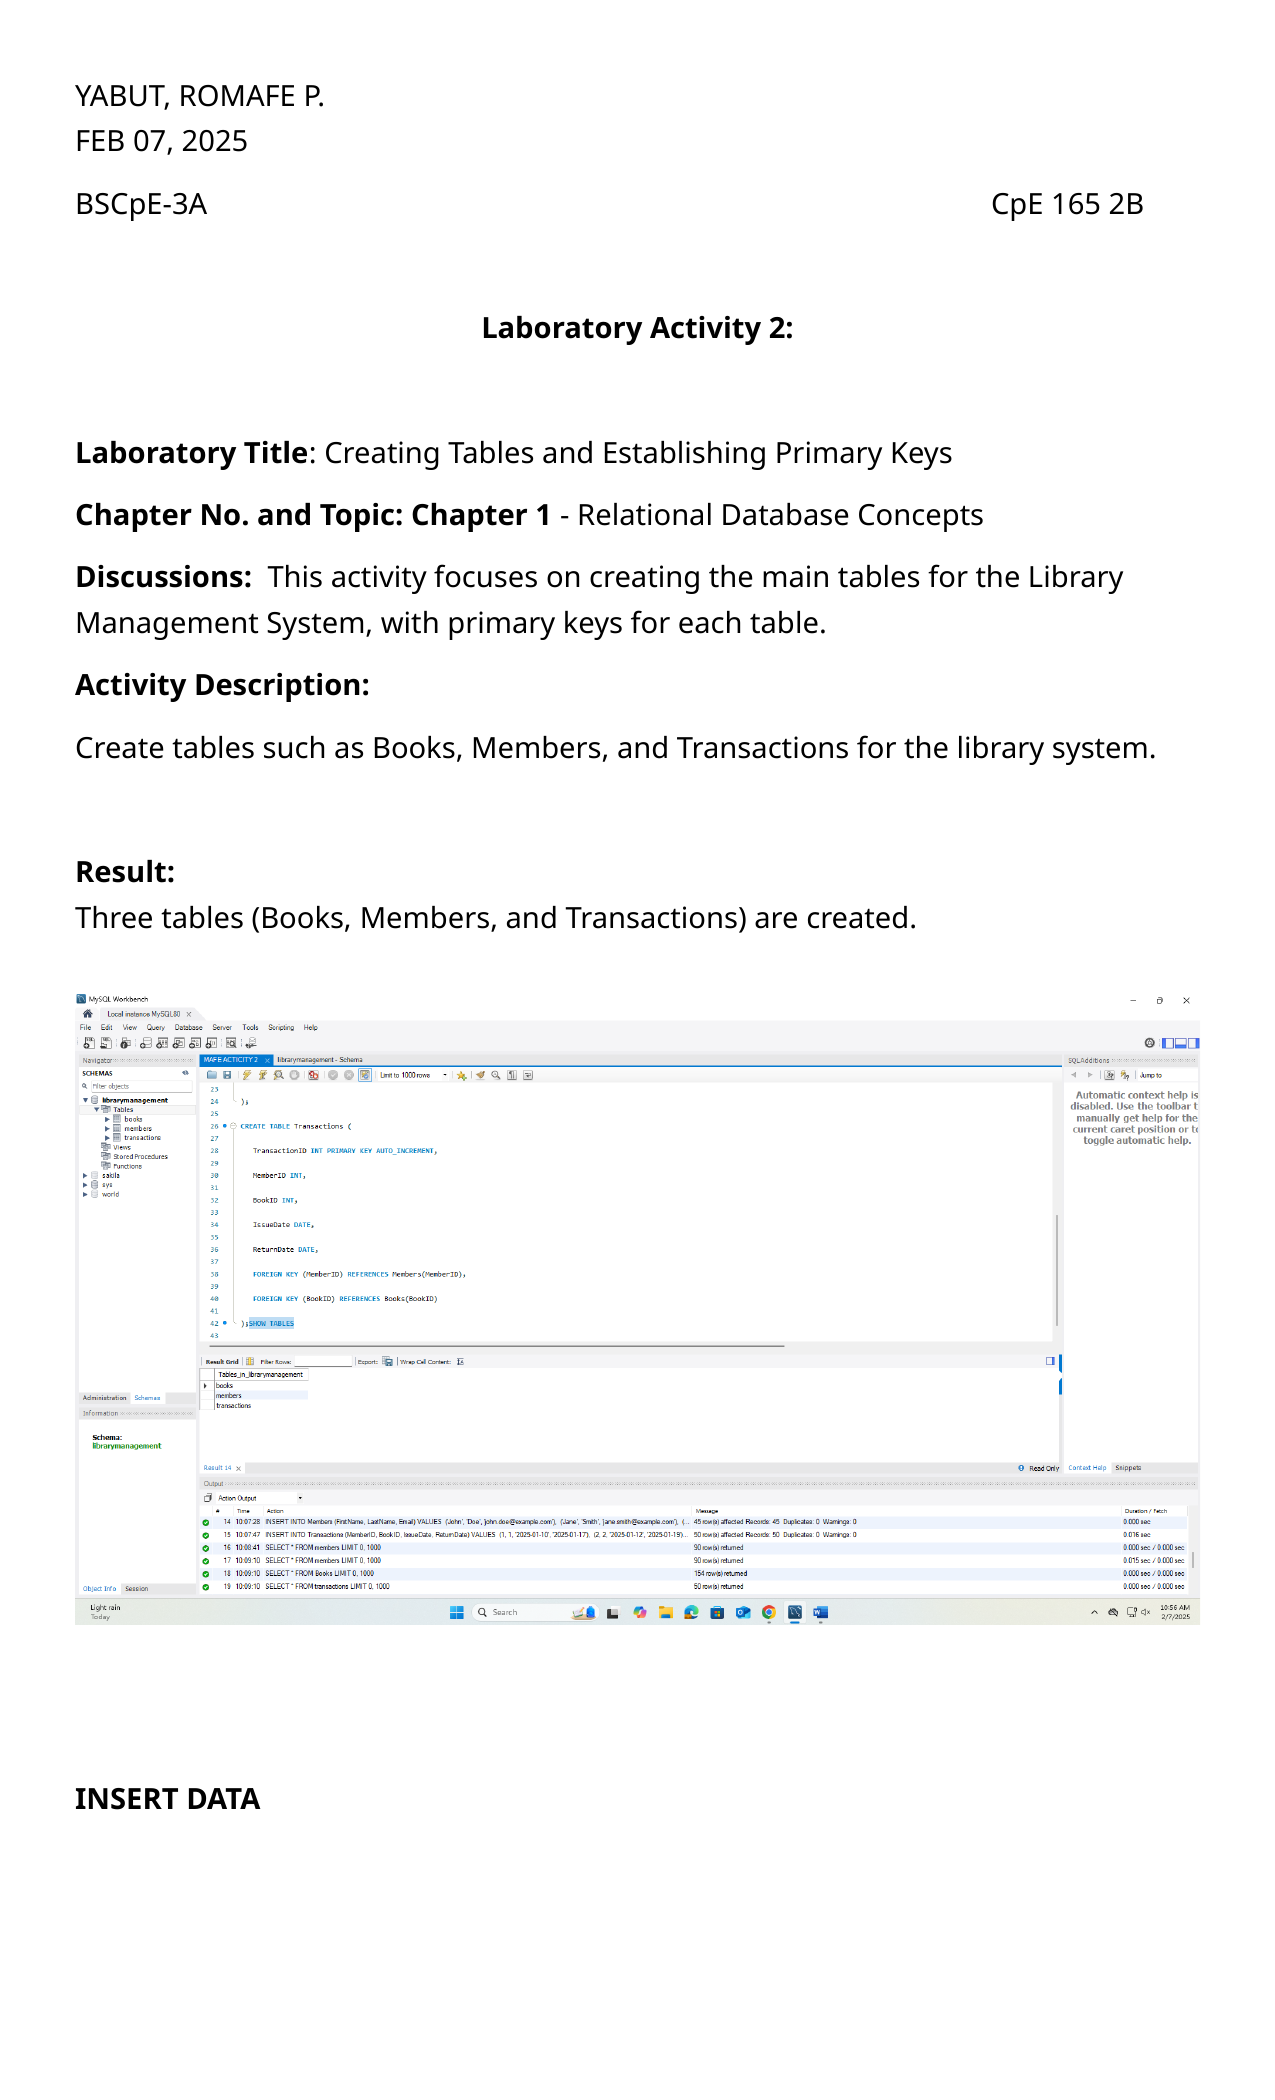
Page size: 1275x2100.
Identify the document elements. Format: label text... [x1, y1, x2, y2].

text INSERT DATA [75, 1778, 1200, 1818]
text BSCpE-3A CpE 165 2B [75, 183, 1200, 223]
picture [75, 992, 1200, 1625]
text Activity Description: [75, 664, 1200, 704]
text Laboratory Activity 2: [75, 307, 1200, 347]
text Laboratory Title: Creating Tables and Establishing Primary Keys [75, 432, 1200, 472]
text Create tables such as Books, Members, and Transactions for the library system. [75, 727, 1200, 767]
text YABUT, ROMAFE P. FEB 07, 2025 [75, 75, 1200, 160]
text Result: Three tables (Books, Members, and Transactions) are created. [75, 851, 1200, 937]
text Chapter No. and Topic: Chapter 1 - Relational Database Concepts [75, 494, 1200, 534]
text Discussions: This activity focuses on creating the main tables for the Library Management System, with primary keys for each table. [75, 557, 1200, 642]
